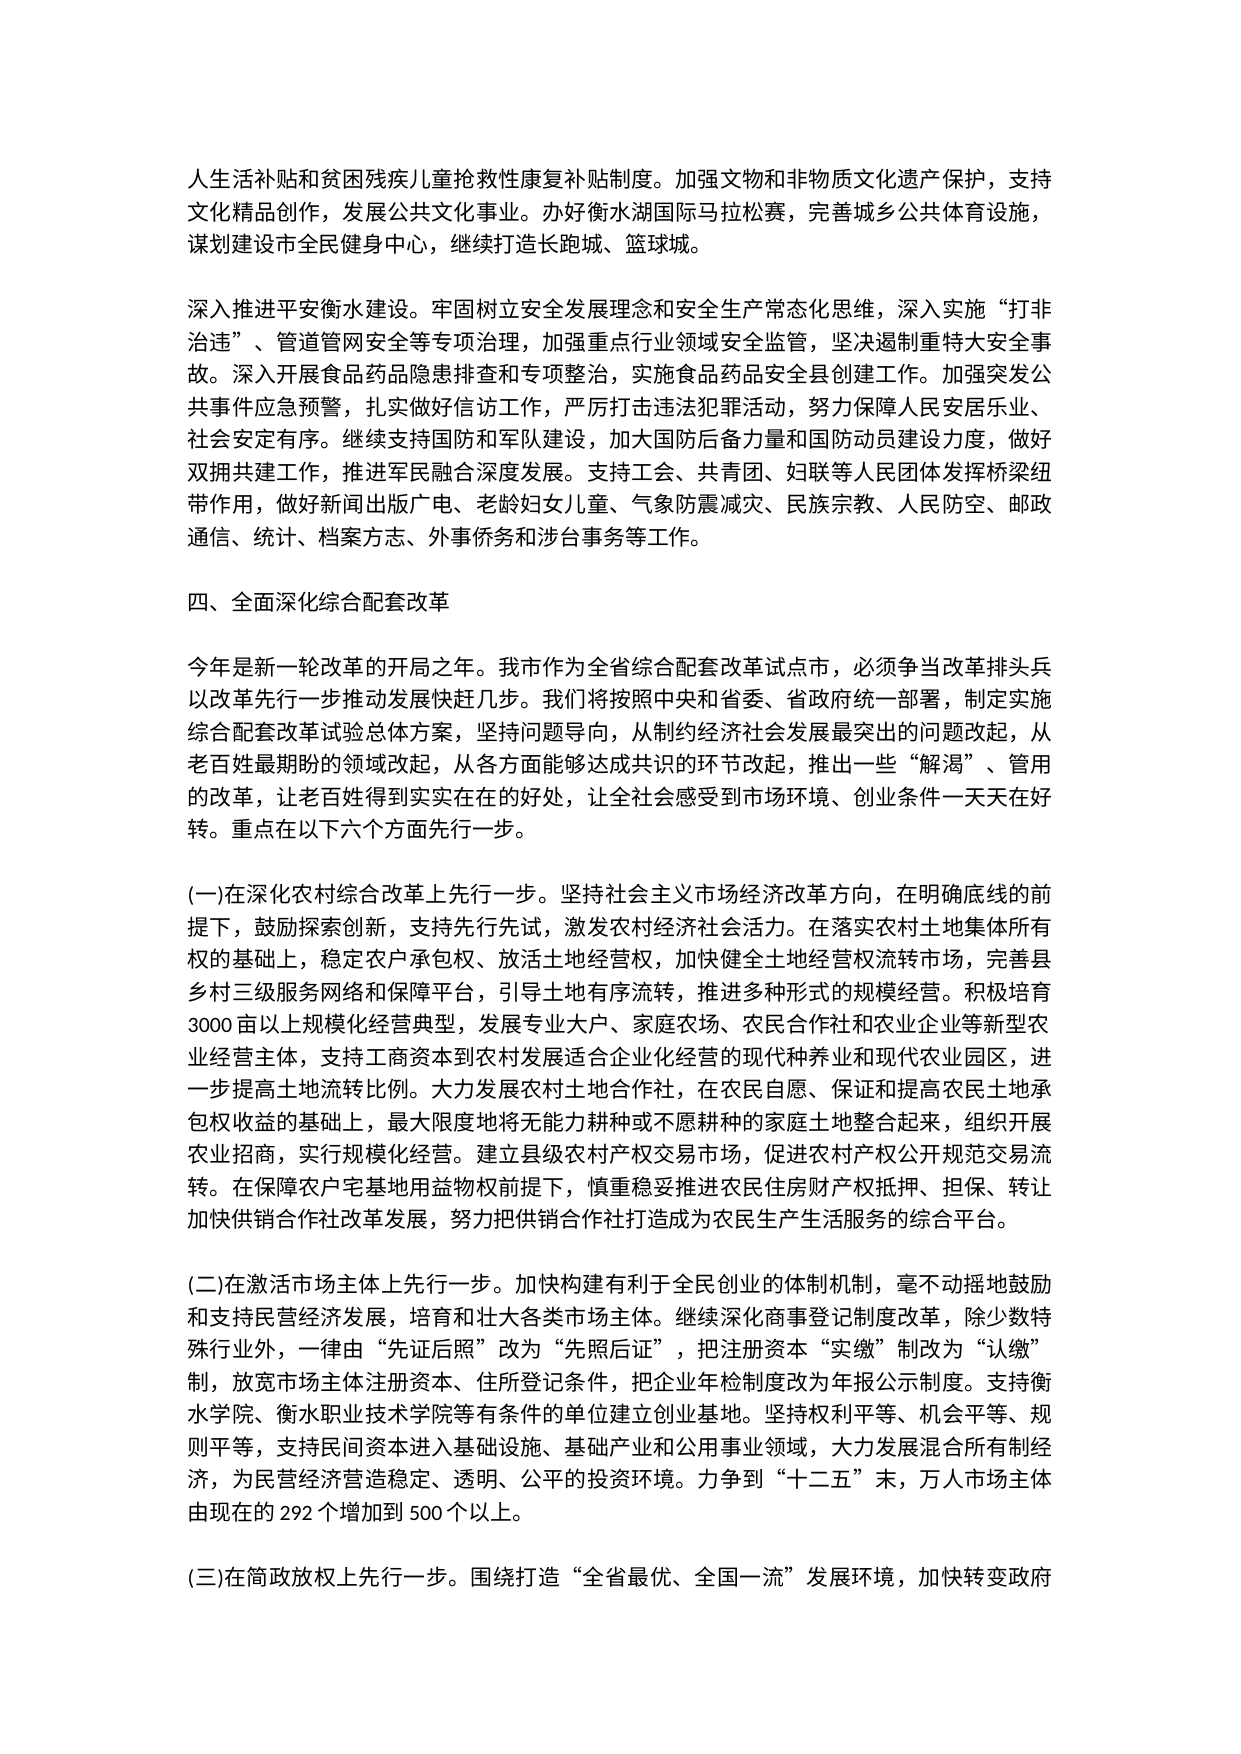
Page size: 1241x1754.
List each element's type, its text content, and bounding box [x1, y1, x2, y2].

text 今年是新一轮改革的开局之年。我市作为全省综合配套改革试点市，必须争当改革排头兵，以改革先行一步推动发展快赶几步。我们将按照中央和省委、省政府统一部署，制定实施综合配套改革试验总体方案，坚持问题导向，从制约经济社会发展最突出的问题改起，从老百姓最期盼的领域改起，从各方面能够达成共识的环节改起，推出一些“解渴”、管用的改革，让老百姓得到实实在在的好处，让全社会感受到市场环境、创业条件一天天在好转。重点在以下六个方面先行一步。 [187, 649, 1053, 844]
text (一)在深化农村综合改革上先行一步。坚持社会主义市场经济改革方向，在明确底线的前提下，鼓励探索创新，支持先行先试，激发农村经济社会活力。在落实农村土地集体所有权的基础上，稳定农户承包权、放活土地经营权，加快健全土地经营权流转市场，完善县乡村三级服务网络和保障平台，引导土地有序流转，推进多种形式的规模经营。积极培育3000亩以上规模化经营典型，发展专业大户、家庭农场、农民合作社和农业企业等新型农业经营主体，支持工商资本到农村发展适合企业化经营的现代种养业和现代农业园区，进一步提高土地流转比例。大力发展农村土地合作社，在农民自愿、保证和提高农民土地承包权收益的基础上，最大限度地将无能力耕种或不愿耕种的家庭土地整合起来，组织开展农业招商，实行规模化经营。建立县级农村产权交易市场，促进农村产权公开规范交易流转。在保障农户宅基地用益物权前提下，慎重稳妥推进农民住房财产权抵押、担保、转让。加快供销合作社改革发展，努力把供销合作社打造成为农民生产生活服务的综合平台。 [187, 877, 1053, 1234]
text 四、全面深化综合配套改革 [187, 584, 1053, 617]
text (二)在激活市场主体上先行一步。加快构建有利于全民创业的体制机制，毫不动摇地鼓励和支持民营经济发展，培育和壮大各类市场主体。继续深化商事登记制度改革，除少数特殊行业外，一律由“先证后照”改为“先照后证”，把注册资本“实缴”制改为“认缴”制，放宽市场主体注册资本、住所登记条件，把企业年检制度改为年报公示制度。支持衡水学院、衡水职业技术学院等有条件的单位建立创业基地。坚持权利平等、机会平等、规则平等，支持民间资本进入基础设施、基础产业和公用事业领域，大力发展混合所有制经济，为民营经济营造稳定、透明、公平的投资环境。力争到“十二五”末，万人市场主体由现在的292个增加到500个以上。 [187, 1267, 1053, 1527]
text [187, 162, 1053, 259]
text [187, 1559, 1053, 1592]
text 深入推进平安衡水建设。牢固树立安全发展理念和安全生产常态化思维，深入实施“打非治违”、管道管网安全等专项治理，加强重点行业领域安全监管，坚决遏制重特大安全事故。深入开展食品药品隐患排查和专项整治，实施食品药品安全县创建工作。加强突发公共事件应急预警，扎实做好信访工作，严厉打击违法犯罪活动，努力保障人民安居乐业、社会安定有序。继续支持国防和军队建设，加大国防后备力量和国防动员建设力度，做好双拥共建工作，推进军民融合深度发展。支持工会、共青团、妇联等人民团体发挥桥梁纽带作用，做好新闻出版广电、老龄妇女儿童、气象防震减灾、民族宗教、人民防空、邮政通信、统计、档案方志、外事侨务和涉台事务等工作。 [187, 292, 1053, 552]
